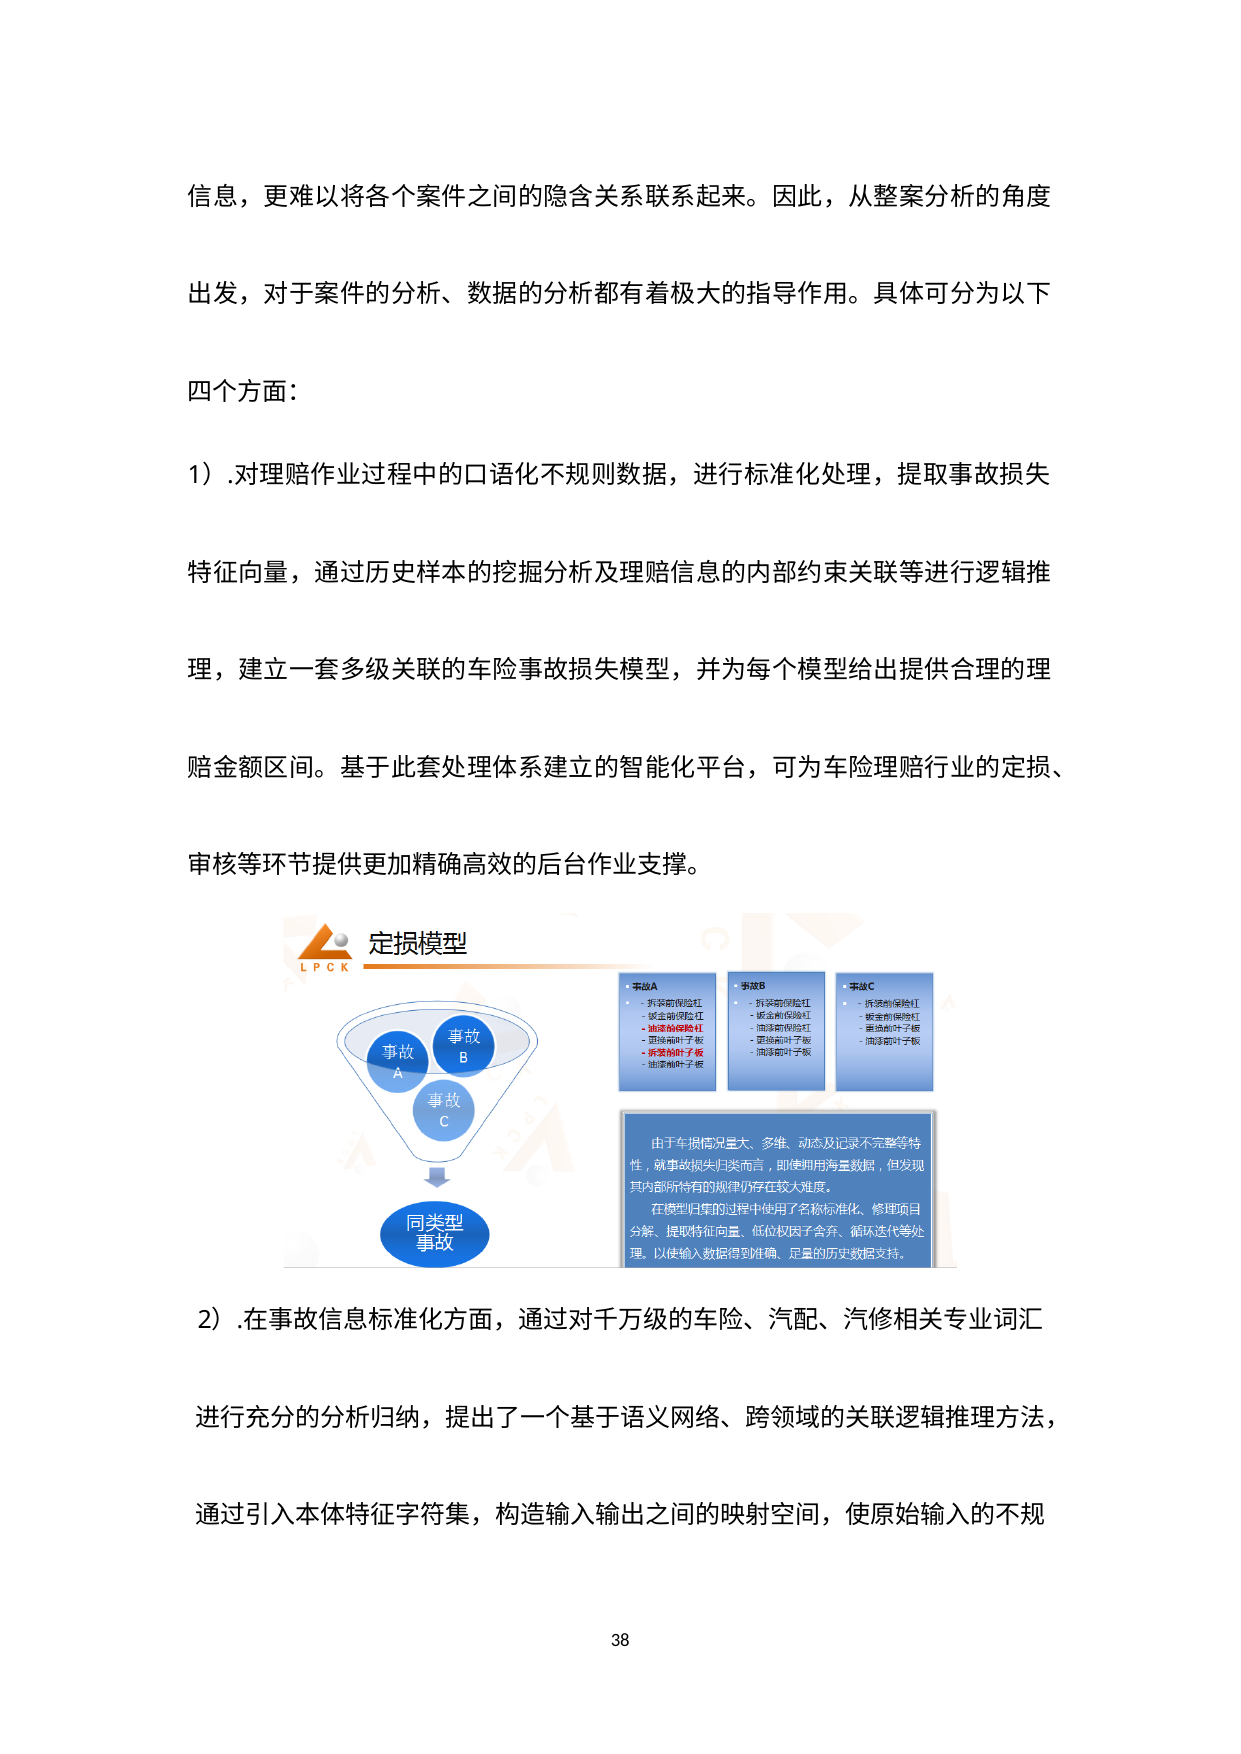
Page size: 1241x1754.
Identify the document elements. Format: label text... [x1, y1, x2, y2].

picture [283, 913, 957, 1268]
list .对理赔作业过程中的口语化不规则数据，进行标准化处理，提取事故损失特征向量，通过历史样本的挖掘分析及理赔信息的内部约束关联等进行逻辑推理，建立一套多级关联的车险事故损失模型，并为每个模型给出提供合理的理赔金额区间。基于此套处理体系建立的智能化平台，可为车险理赔行业的定损、审核等环节提供更加精确高效的后台作业支撑。 [187, 440, 1053, 895]
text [187, 162, 1053, 422]
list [187, 1285, 1053, 1545]
